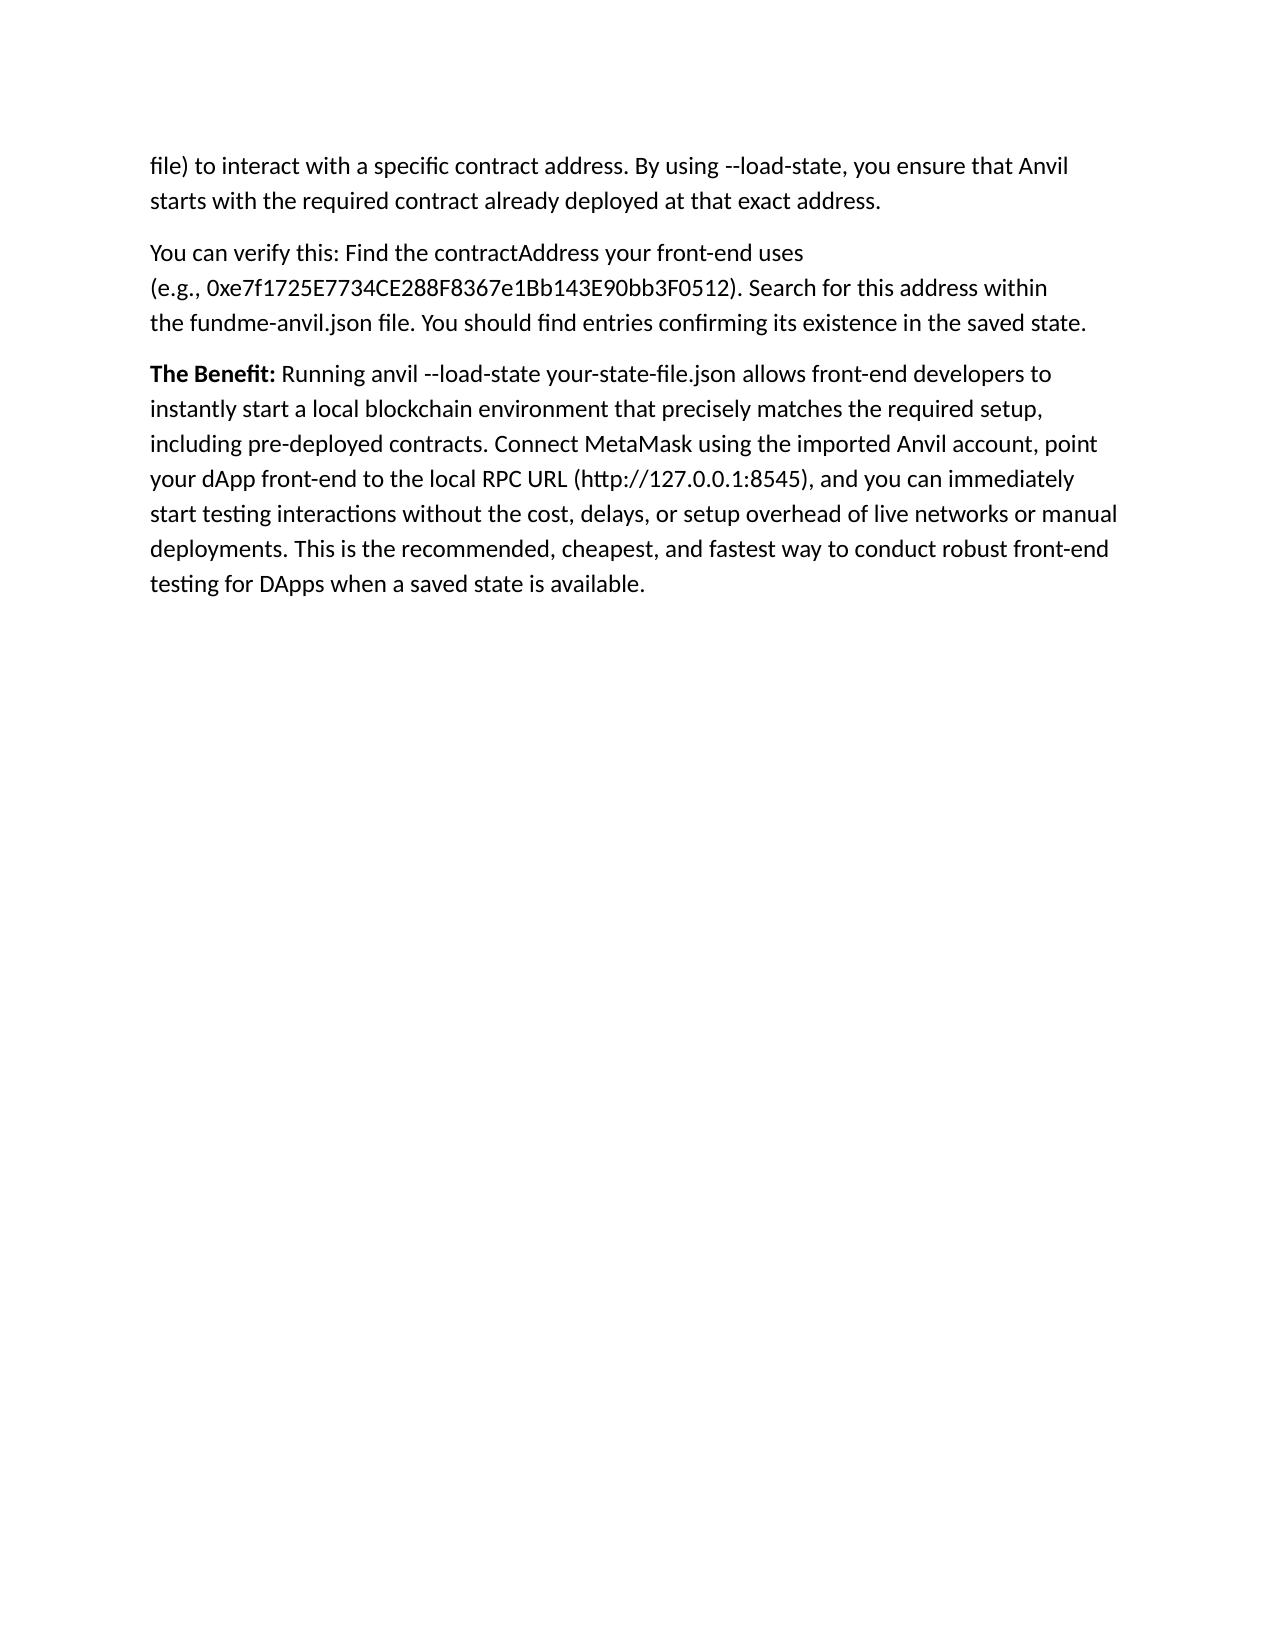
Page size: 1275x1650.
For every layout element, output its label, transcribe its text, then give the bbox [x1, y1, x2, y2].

text The Benefit: Running anvil --load-state your-state-file.json allows front-end developers to instantly start a local blockchain environment that precisely matches the required setup, including pre-deployed contracts. Connect MetaMask using the imported Anvil account, point your dApp front-end to the local RPC URL (http://127.0.0.1:8545), and you can immediately start testing interactions without the cost, delays, or setup overhead of live networks or manual deployments. This is the recommended, cheapest, and fastest way to conduct robust front-end testing for DApps when a saved state is available. [150, 358, 1125, 599]
text You can verify this: Find the contractAddress your front-end uses (e.g., 0xe7f1725E7734CE288F8367e1Bb143E90bb3F0512). Search for this address within the fundme-anvil.json file. You should find entries confirming its existence in the saved state. [150, 237, 1125, 337]
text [150, 150, 1125, 216]
